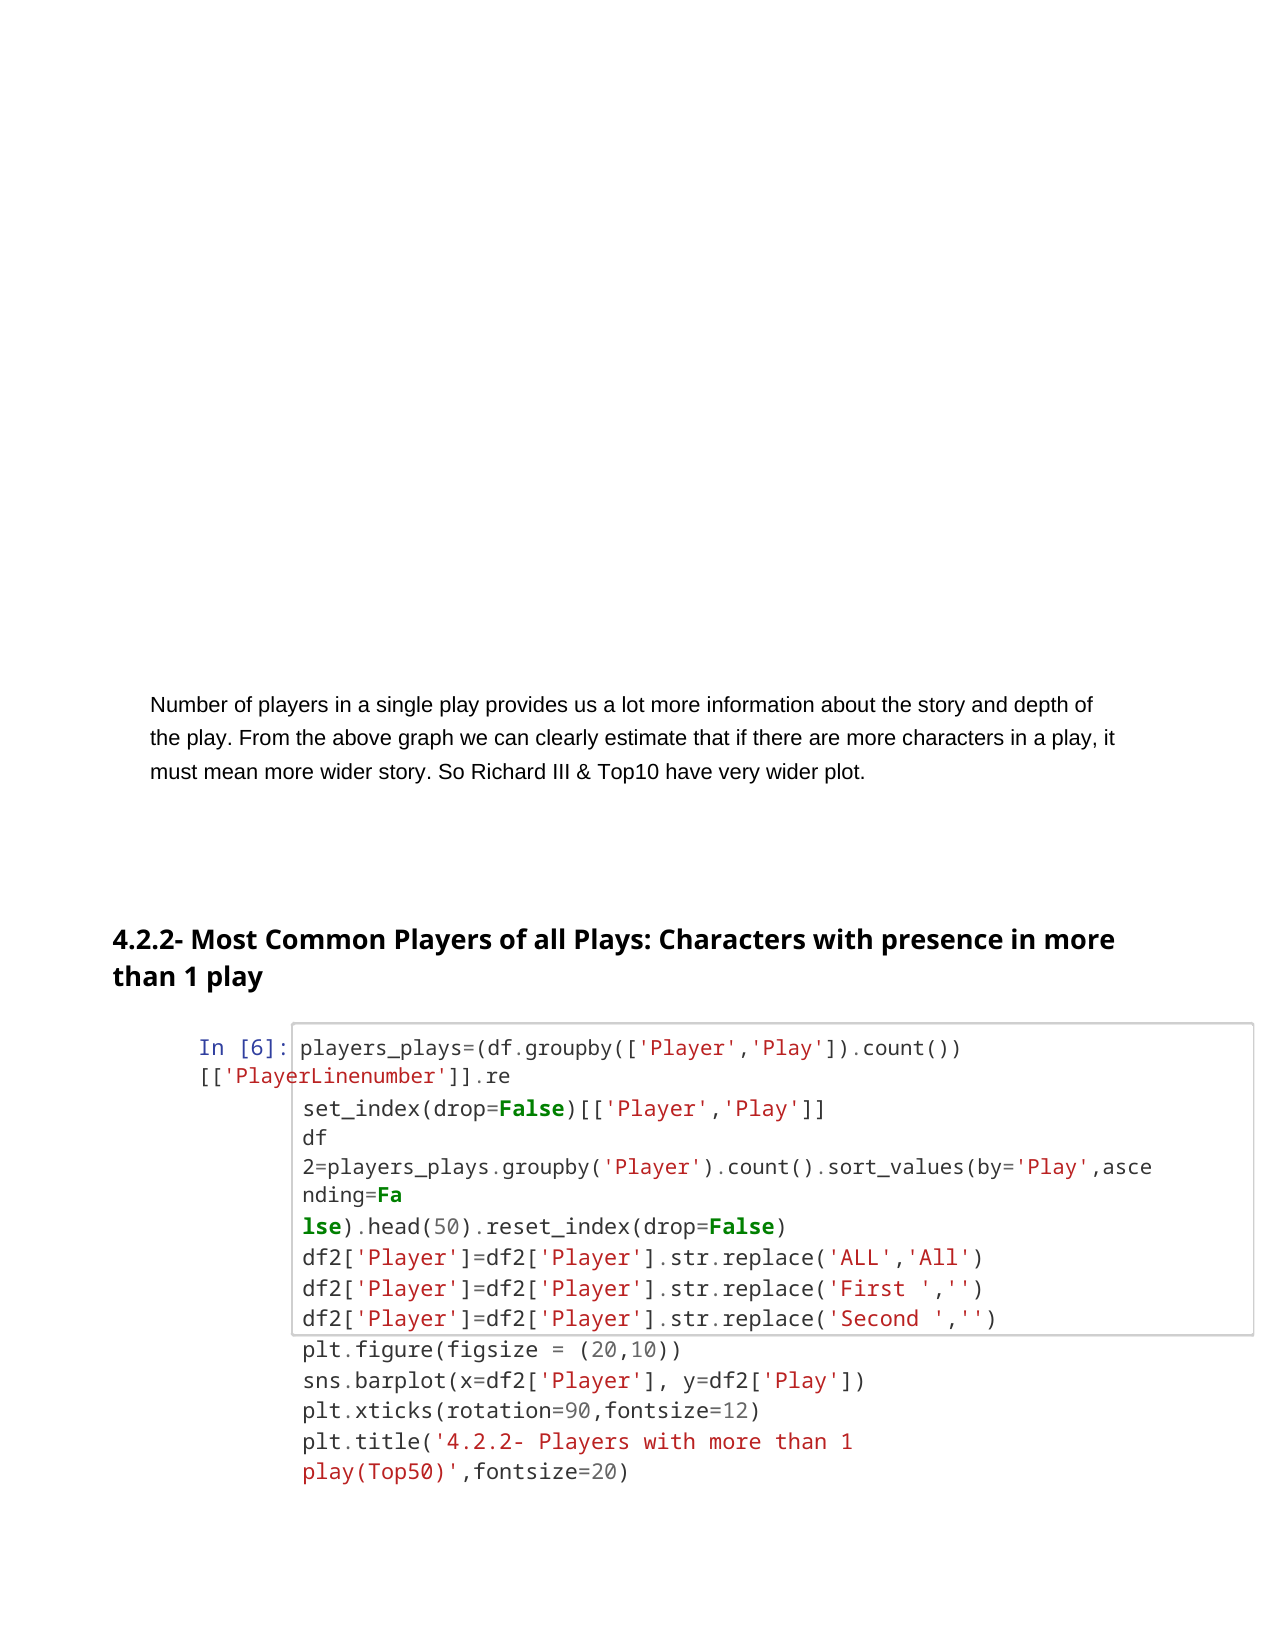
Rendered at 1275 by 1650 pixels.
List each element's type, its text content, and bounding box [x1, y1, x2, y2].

text sns.barplot(x=df2['Player'], y=df2['Play']) [302, 1365, 1162, 1394]
text df2['Player']=df2['Player'].str.replace('Second ','') [302, 1303, 1162, 1333]
text df2['Player']=df2['Player'].str.replace('ALL','All') [302, 1242, 1162, 1272]
text lse).head(50).reset_index(drop=False) [302, 1211, 1162, 1241]
text plt.xticks(rotation=90,fontsize=12) [302, 1395, 1162, 1425]
text plt.figure(figsize = (20,10)) [302, 1334, 1162, 1364]
text df2=players_plays.groupby('Player').count().sort_values(by='Play',ascending=Fa [302, 1123, 1162, 1209]
text plt.title('4.2.2- Players with more than 1 play(Top50)',fontsize=20) [302, 1426, 1162, 1486]
text df2['Player']=df2['Player'].str.replace('First ','') [302, 1272, 1162, 1302]
text In [6]: players_plays=(df.groupby(['Player','Play']).count())[['PlayerLinenumber']].re [198, 1032, 1162, 1090]
picture [289, 1021, 1255, 1337]
text Number of players in a single play provides us a lot more information about the story and depth of the play. From the above graph we can clearly estimate that if there are more characters in a play, it must mean more wider story. So Richard III & Top10 have very wider plot. [150, 692, 1121, 784]
text set_index(drop=False)[['Player','Play']] [302, 1093, 1162, 1123]
subtitle 4.2.2- Most Common Players of all Plays: Characters with presence in more than 1 play [112, 921, 1162, 994]
